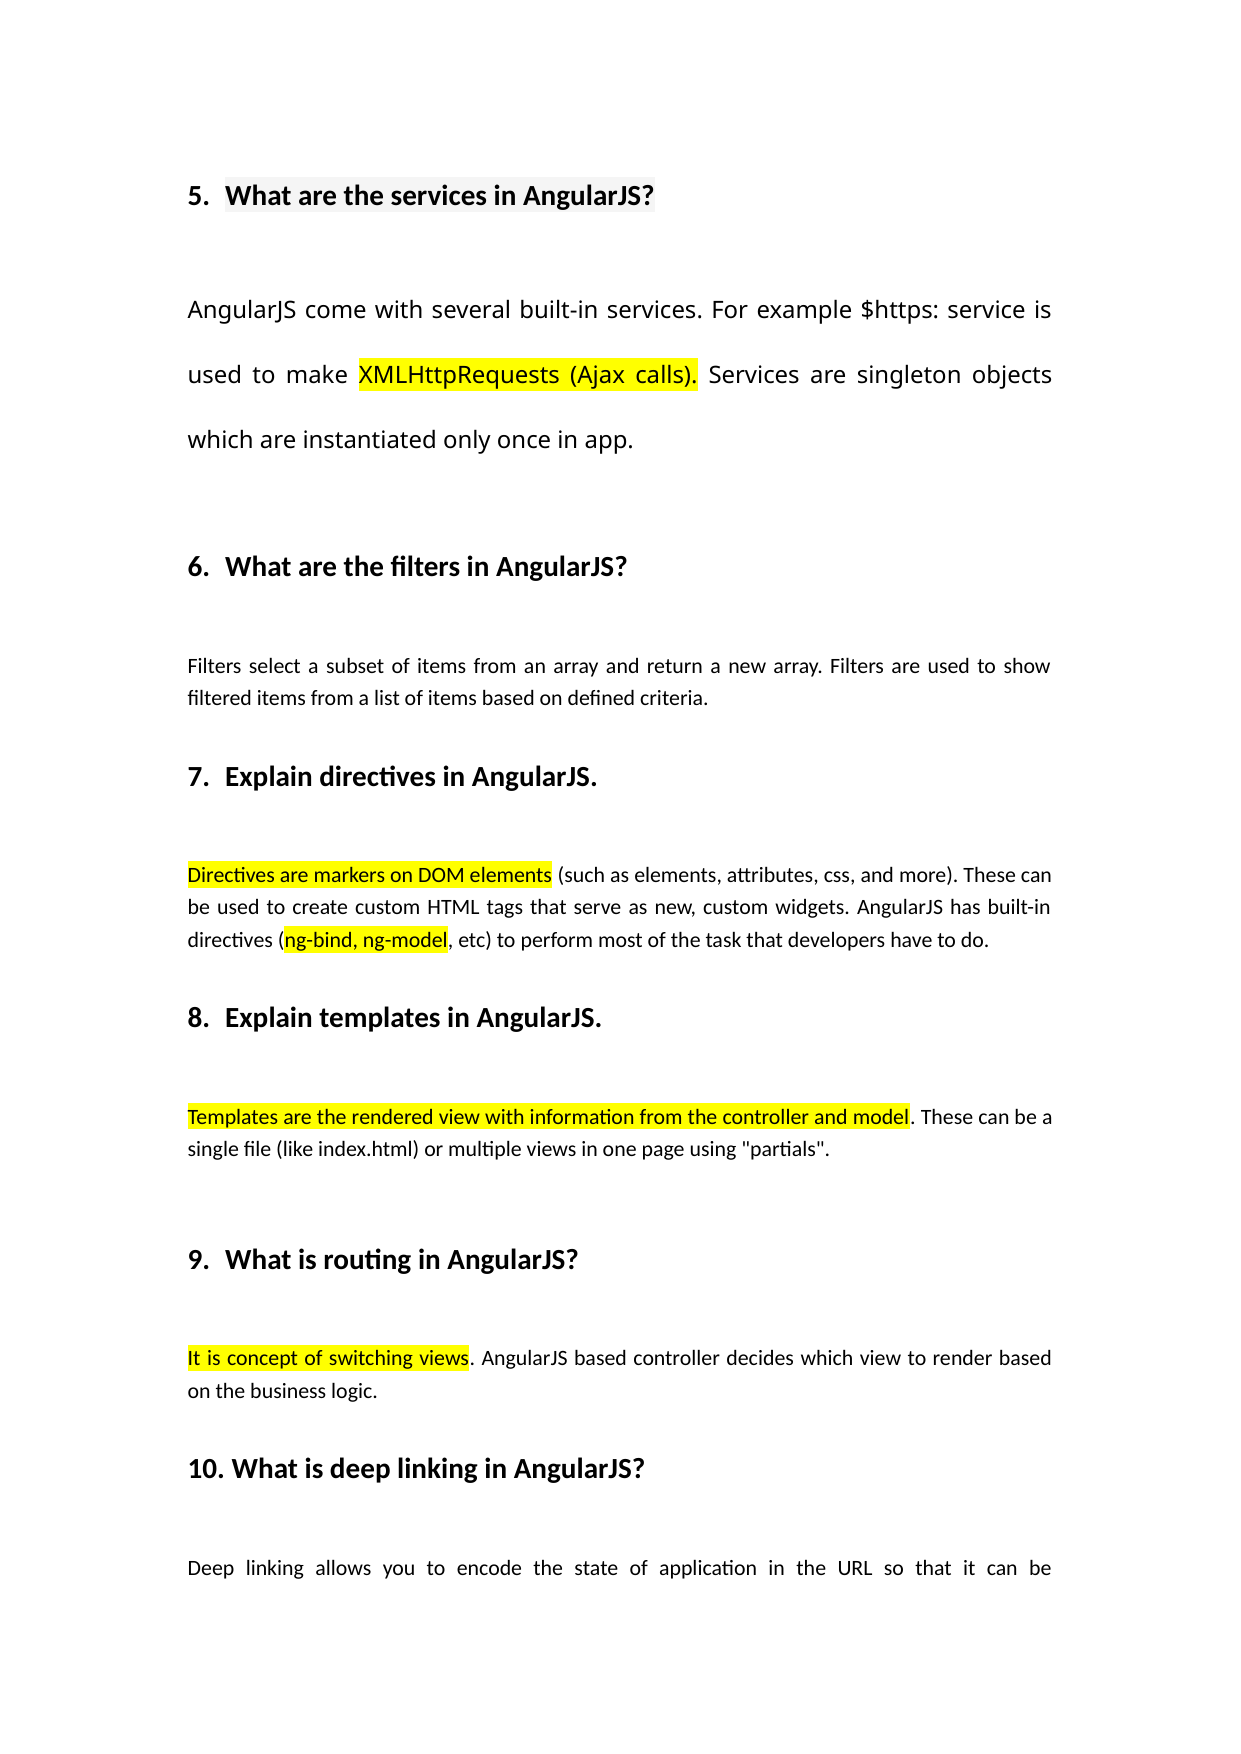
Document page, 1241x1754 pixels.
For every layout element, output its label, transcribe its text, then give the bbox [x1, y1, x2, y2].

text It is concept of switching views. AngularJS based controller decides which view to render based on the business logic. [187, 1342, 1053, 1407]
subtitle What are the filters in AngularJS? [187, 534, 1053, 599]
text Directives are markers on DOM elements (such as elements, attributes, css, and more). These can be used to create custom HTML tags that serve as new, custom widgets. AngularJS has built-in directives (ng-bind, ng-model, etc) to perform most of the task that developers have to do. [187, 858, 1053, 956]
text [187, 1551, 1053, 1583]
text Filters select a subset of items from an array and return a new array. Filters are used to show filtered items from a list of items based on defined criteria. [187, 649, 1053, 714]
subtitle What is deep linking in AngularJS? [187, 1436, 1053, 1501]
text AngularJS come with several built-in services. For example $https: service is used to make XMLHttpRequests (Ajax calls). Services are singleton objects which are instantiated only once in app. [187, 277, 1053, 317]
subtitle Explain templates in AngularJS. [187, 985, 1053, 1050]
subtitle Explain directives in AngularJS. [187, 743, 1053, 808]
subtitle What are the services in AngularJS? [187, 162, 1053, 227]
text Templates are the rendered view with information from the controller and model. These can be a single file (like index.html) or multiple views in one page using "partials". [187, 1100, 1053, 1165]
text AngularJS come with several built-in services. For example $https: service is used to make XMLHttpRequests (Ajax calls). Services are singleton objects which are instantiated only once in app. [187, 318, 1053, 472]
subtitle What is routing in AngularJS? [187, 1227, 1053, 1292]
